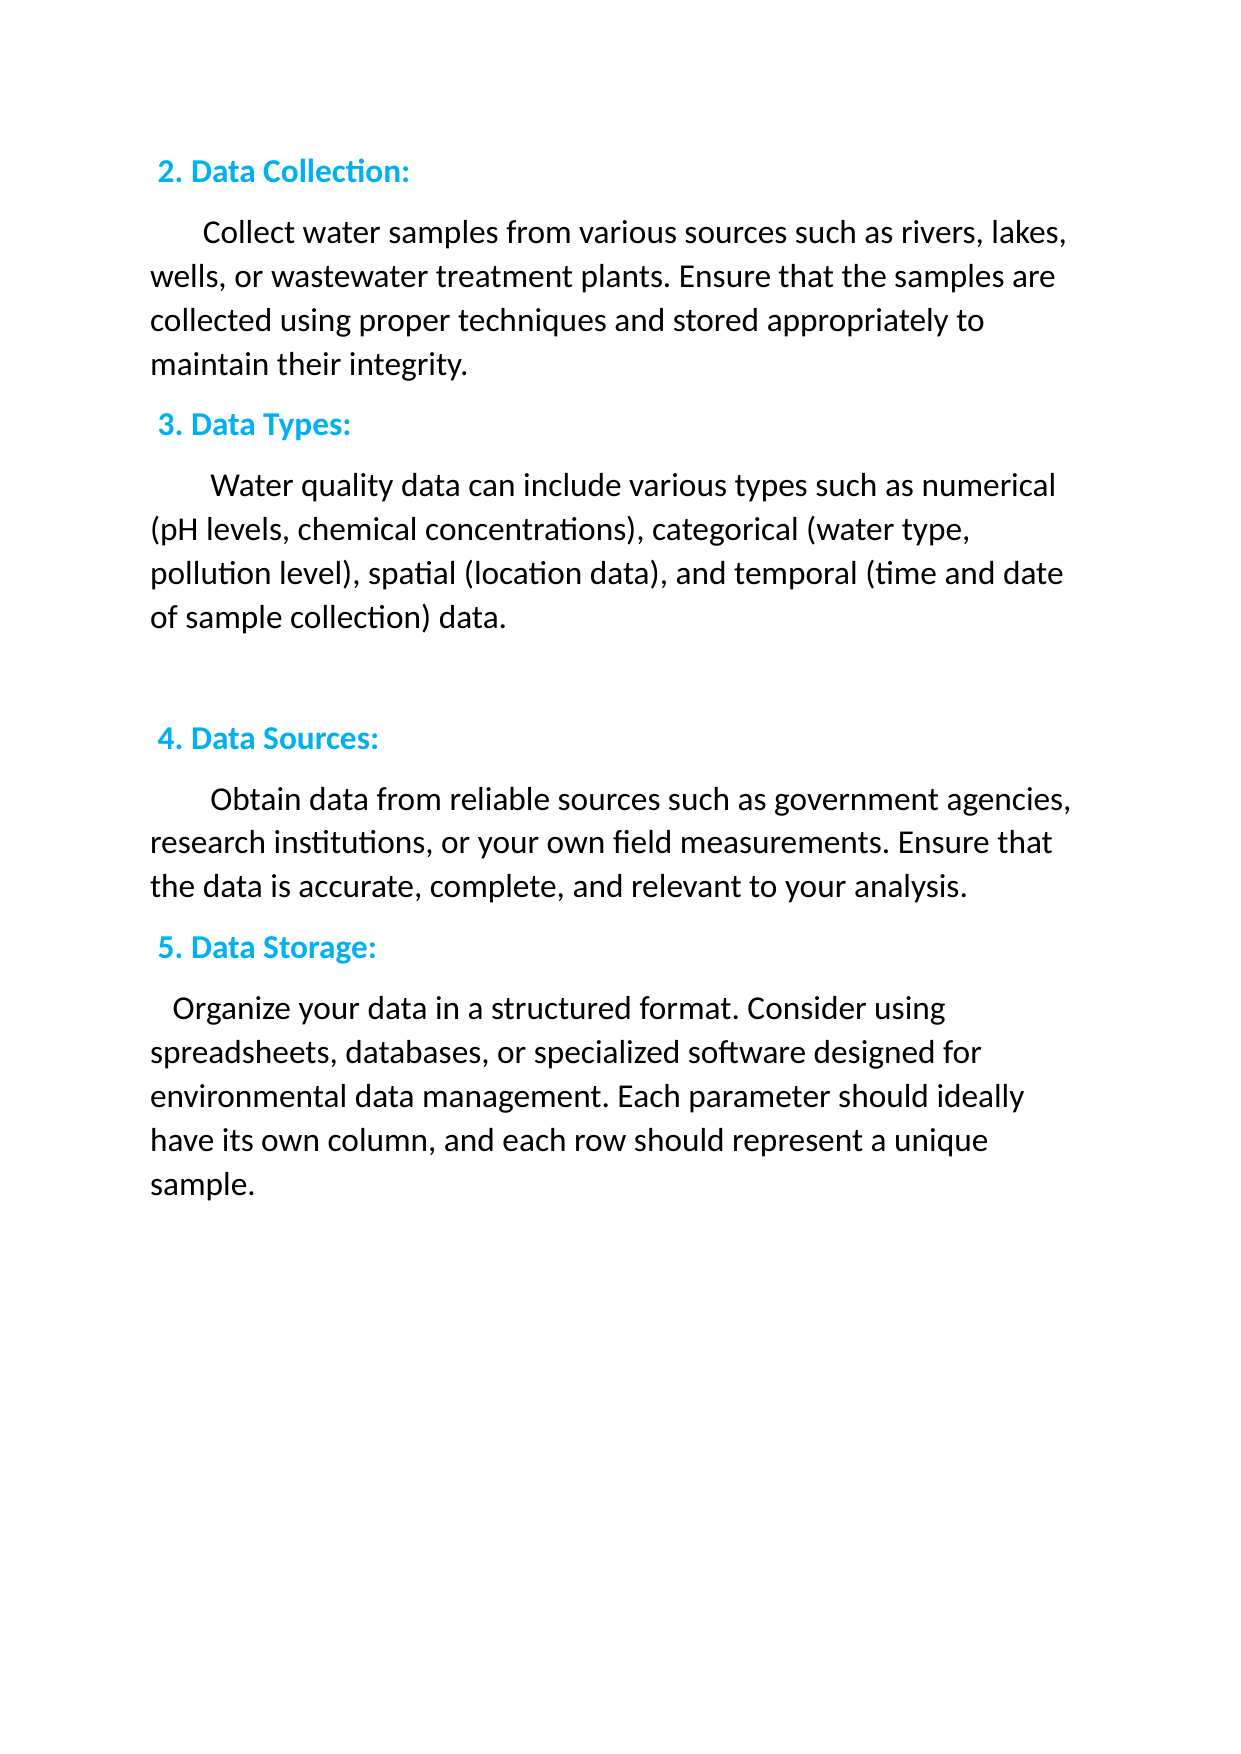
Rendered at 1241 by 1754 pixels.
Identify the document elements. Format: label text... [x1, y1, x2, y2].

text 4. Data Sources: [150, 717, 1090, 758]
text Water quality data can include various types such as numerical (pH levels, chemical concentrations), categorical (water type, pollution level), spatial (location data), and temporal (time and date of sample collection) data. [150, 464, 1090, 636]
text Obtain data from reliable sources such as government agencies, research institutions, or your own field measurements. Ensure that the data is accurate, complete, and relevant to your analysis. [150, 777, 1090, 906]
text 2. Data Collection: [150, 150, 1090, 191]
text Collect water samples from various sources such as rivers, lakes, wells, or wastewater treatment plants. Ensure that the samples are collected using proper techniques and stored appropriately to maintain their integrity. [150, 211, 1090, 383]
text 3. Data Types: [150, 403, 1090, 444]
text 5. Data Storage: [150, 926, 1090, 967]
text Organize your data in a structured format. Consider using spreadsheets, databases, or specialized software designed for environmental data management. Each parameter should ideally have its own column, and each row should represent a unique sample. [150, 987, 1090, 1203]
